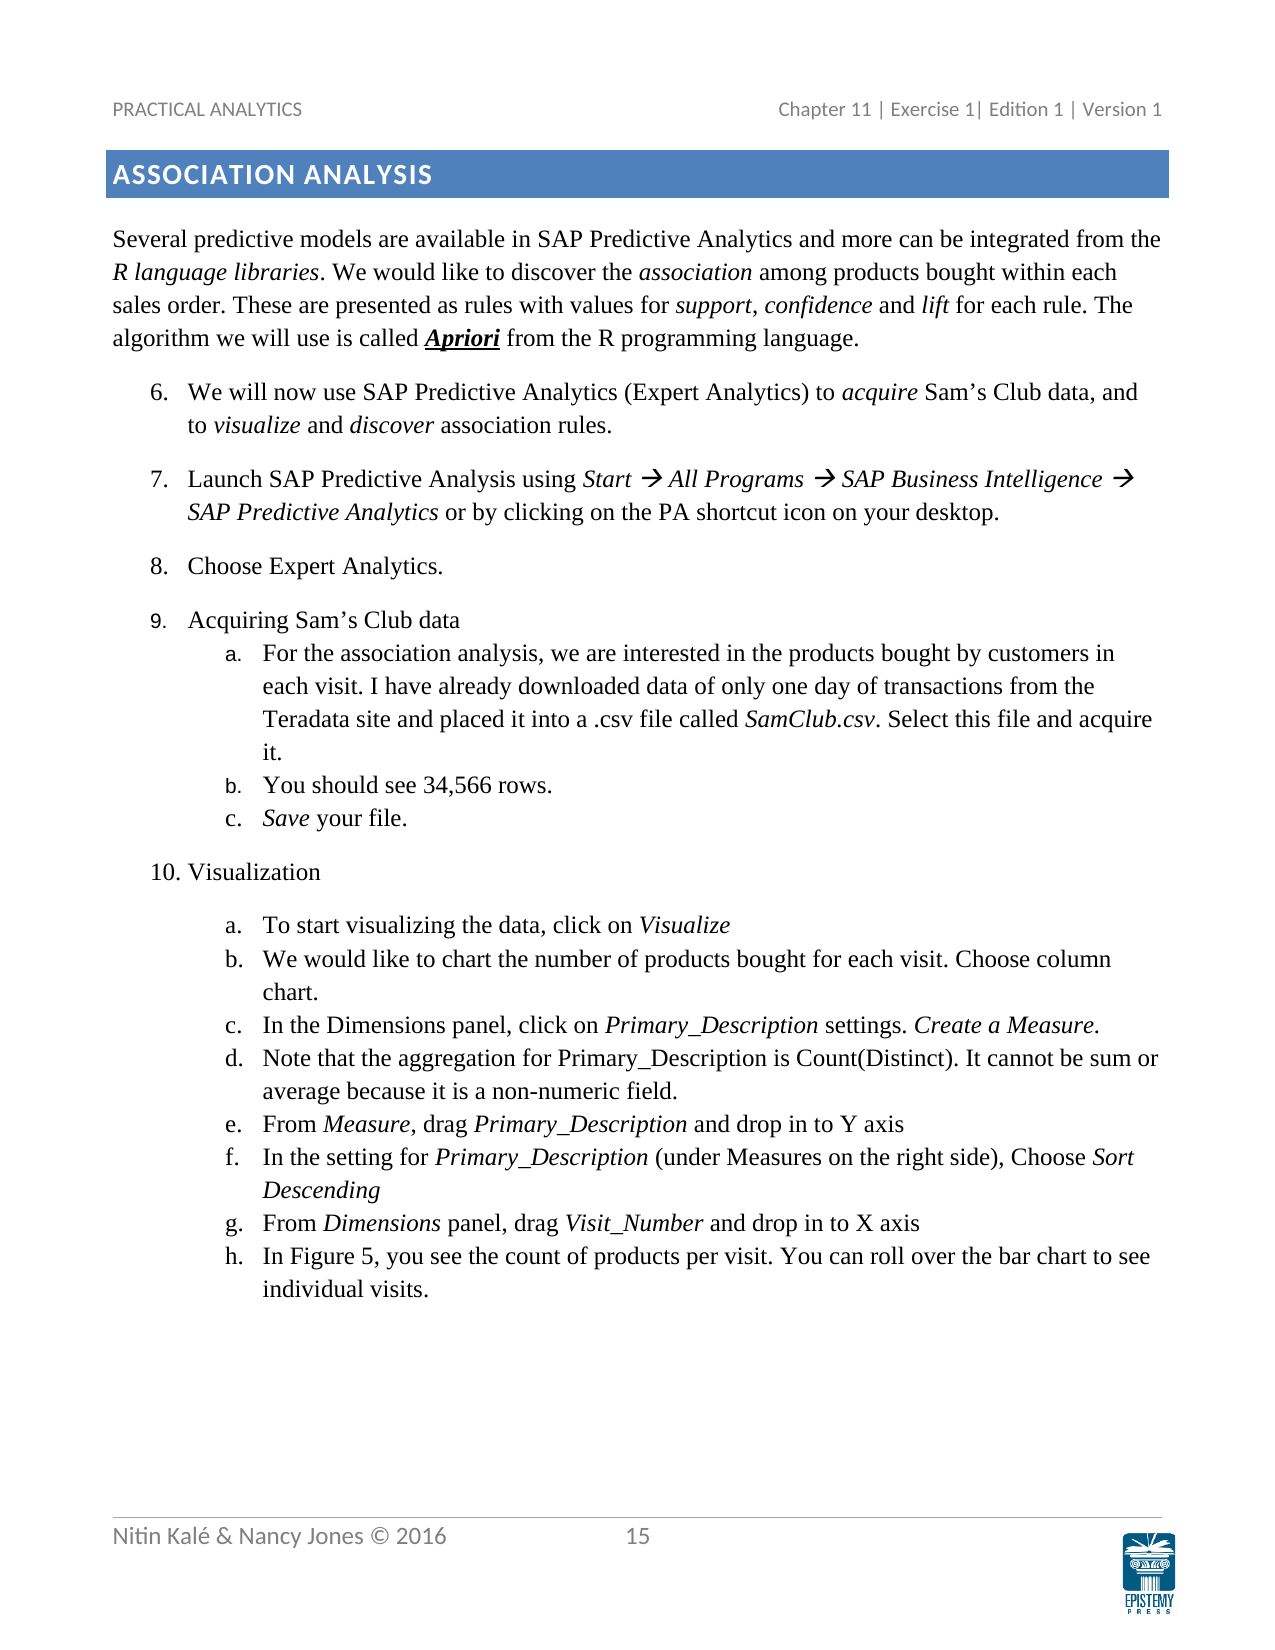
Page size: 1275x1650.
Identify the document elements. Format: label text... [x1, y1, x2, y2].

list We would like to chart the number of products bought for each visit. Choose column chart. [225, 944, 1162, 1005]
picture [1130, 1602, 1137, 1614]
list Visualization [150, 857, 1162, 886]
list Launch SAP Predictive Analysis using Start All Programs SAP Business Intelligence SAP Predictive Analytics or by clicking on the PA shortcut icon on your desktop. [150, 464, 1162, 526]
list From Measure, drag Primary_Description and drop in to Y axis [225, 1109, 1162, 1137]
list In the Dimensions panel, click on Primary_Description settings. Create a Measure. [225, 1010, 1162, 1038]
picture [1143, 1560, 1149, 1567]
list To start visualizing the data, click on Visualize [225, 911, 1162, 939]
list We will now use SAP Predictive Analytics (Expert Analytics) to acquire Sam’s Club data, and to visualize and discover association rules. [150, 377, 1162, 439]
subtitle ASSOCIATION ANALYSIS [113, 156, 1162, 192]
picture [1122, 1531, 1176, 1537]
list Choose Expert Analytics. [150, 551, 1162, 580]
picture [1160, 1560, 1169, 1568]
text Several predictive models are available in SAP Predictive Analytics and more can be integrated from the R language libraries. We would like to discover the association among products bought within each sales order. These are presented as rules with values for support, confidence and lift for each rule. The algorithm we will use is called Apriori from the R programming language. [112, 224, 1162, 352]
list In the setting for Primary_Description (under Measures on the right side), Choose Sort Descending [225, 1142, 1162, 1203]
list For the association analysis, we are interested in the products bought by customers in each visit. I have already downloaded data of only one day of transactions from the Teradata site and placed it into a .csv file called SamClub.csv. Select this file and acquire it. [225, 638, 1162, 766]
list Save your file. [225, 803, 1162, 832]
list Note that the aggregation for Primary_Description is Count(Distinct). It cannot be sum or average because it is a non-numeric field. [225, 1043, 1162, 1104]
picture [1122, 1577, 1176, 1614]
list Acquiring Sam’s Club data [150, 605, 1162, 633]
list From Dimensions panel, drag Visit_Number and drop in to X axis [225, 1208, 1162, 1237]
picture [1125, 1541, 1173, 1557]
list You should see 34,566 rows. [225, 770, 1162, 799]
picture [1131, 1560, 1139, 1568]
